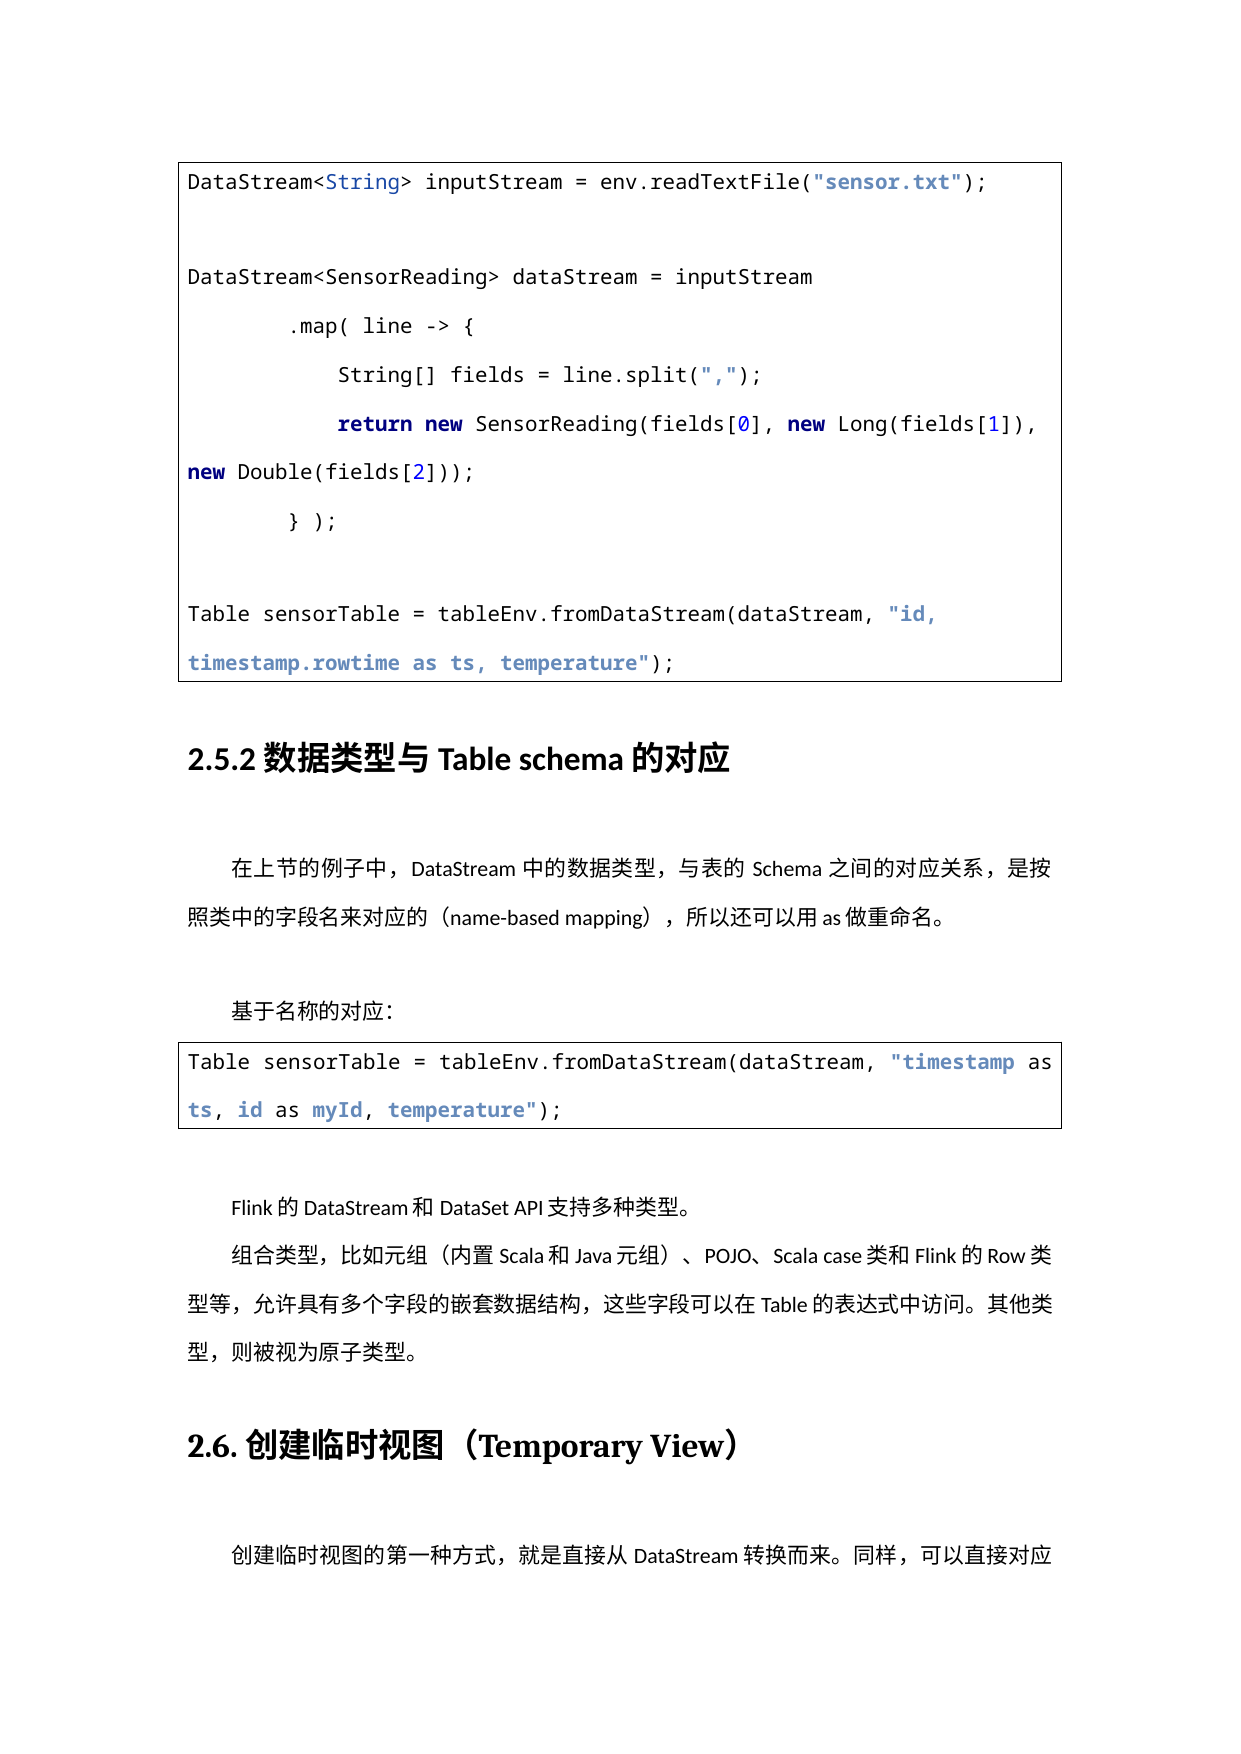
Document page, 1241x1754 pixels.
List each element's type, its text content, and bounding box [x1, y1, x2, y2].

text 组合类型，比如元组（内置Scala和Java元组）、POJO、Scala case类和Flink的Row类型等，允许具有多个字段的嵌套数据结构，这些字段可以在Table的表达式中访问。其他类型，则被视为原子类型。 [187, 1237, 1053, 1367]
text Table sensorTable = tableEnv.fromDataStream(dataStream, "timestamp as ts, id as myId, temperature"); [179, 1043, 1061, 1128]
text 在上节的例子中，DataStream 中的数据类型，与表的 Schema 之间的对应关系，是按照类中的字段名来对应的（name-based mapping），所以还可以用as做重命名。 [187, 850, 1053, 932]
text Table sensorTable = tableEnv.fromDataStream(dataStream, "id, timestamp.rowtime as ts, temperature"); [179, 594, 1061, 681]
subtitle 2.5.2 数据类型与 Table schema的对应 [187, 723, 1053, 788]
text DataStream<SensorReading> dataStream = inputStream .map( line -> { String[] fields = line.split(","); return new SensorReading(fields[0], new Long(fields[1]), new Double(fields[2])); } ); [179, 209, 1061, 537]
subtitle 2.6. 创建临时视图（Temporary View） [187, 1410, 1053, 1475]
text DataStream<String> inputStream = env.readTextFile("sensor.txt"); [179, 163, 1061, 198]
text Flink的DataStream和 DataSet API支持多种类型。 [187, 1189, 1053, 1222]
text 基于名称的对应： [187, 993, 1053, 1026]
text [187, 1538, 1053, 1570]
